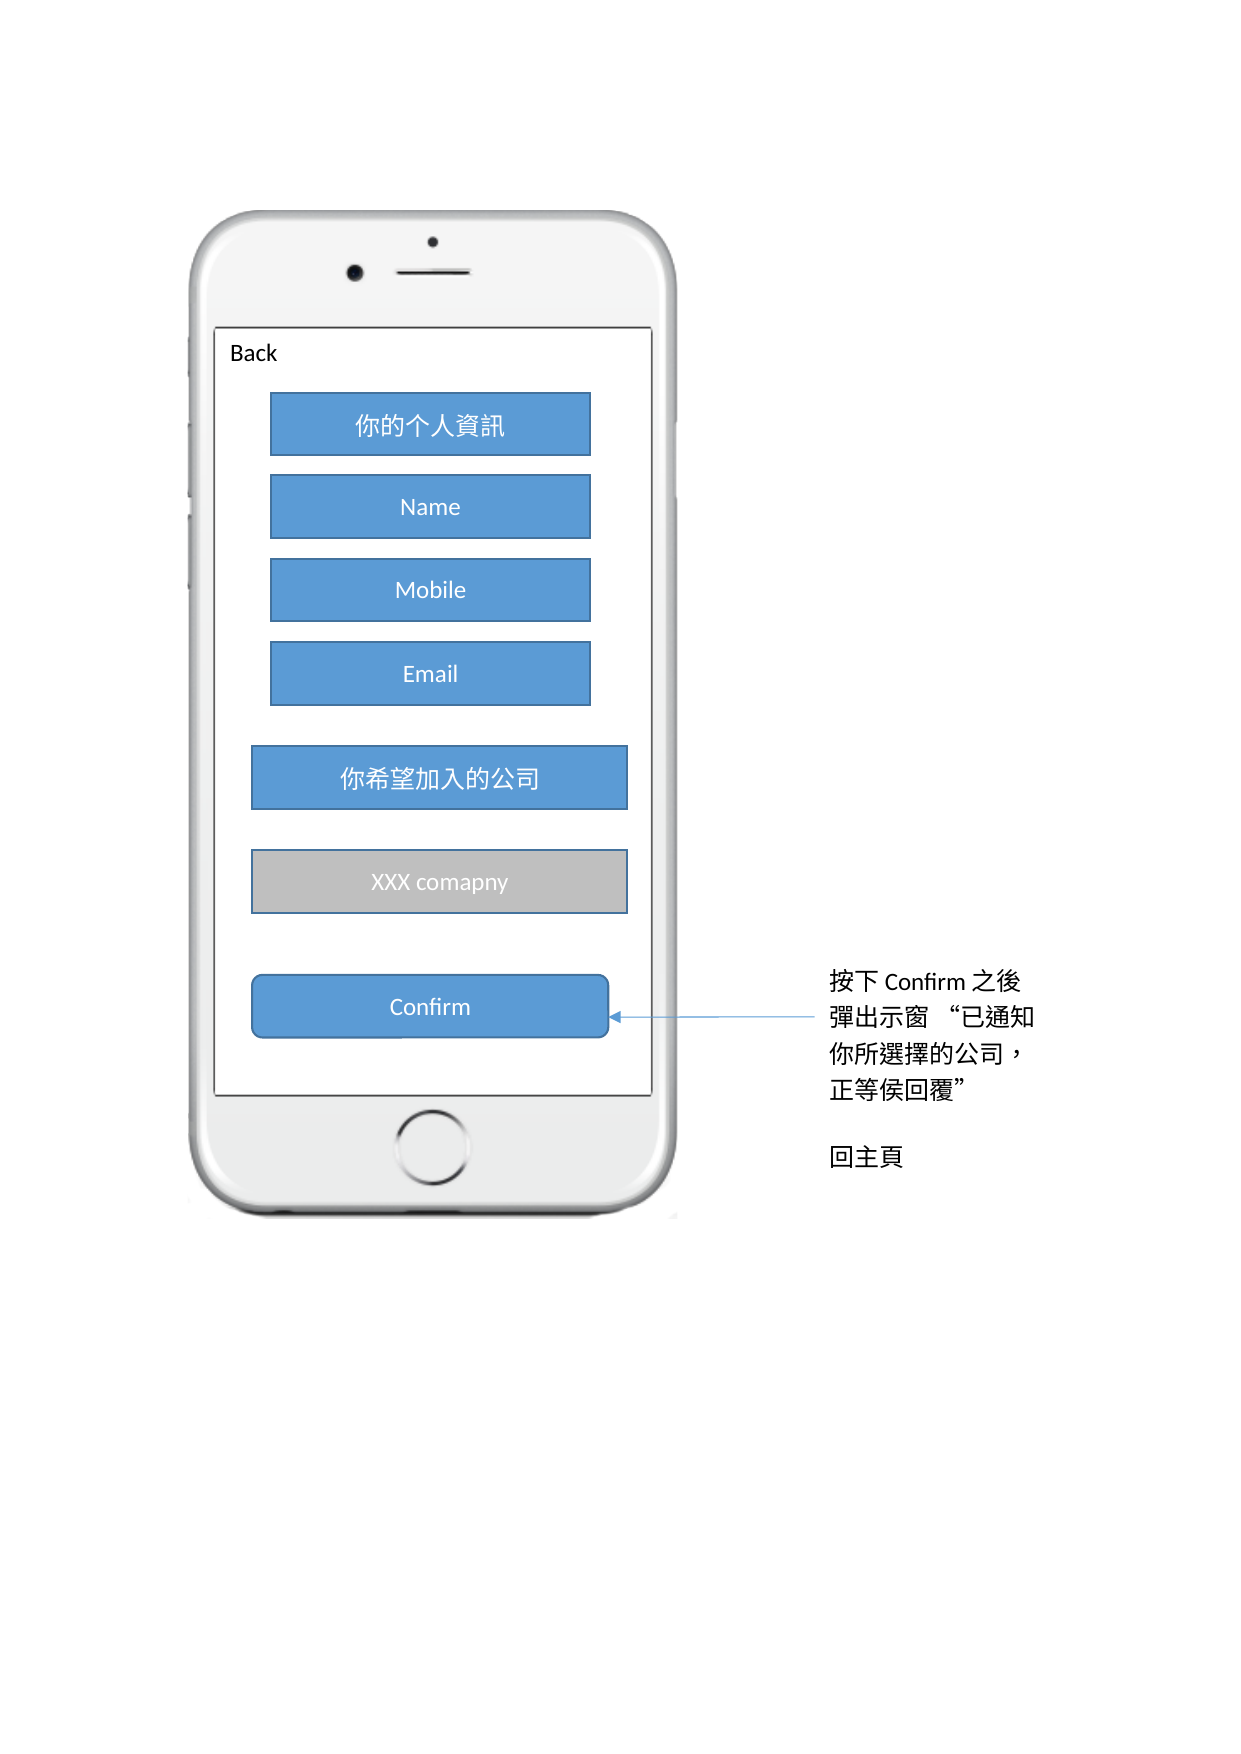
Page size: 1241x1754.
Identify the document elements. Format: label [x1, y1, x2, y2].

picture [187, 210, 678, 1219]
